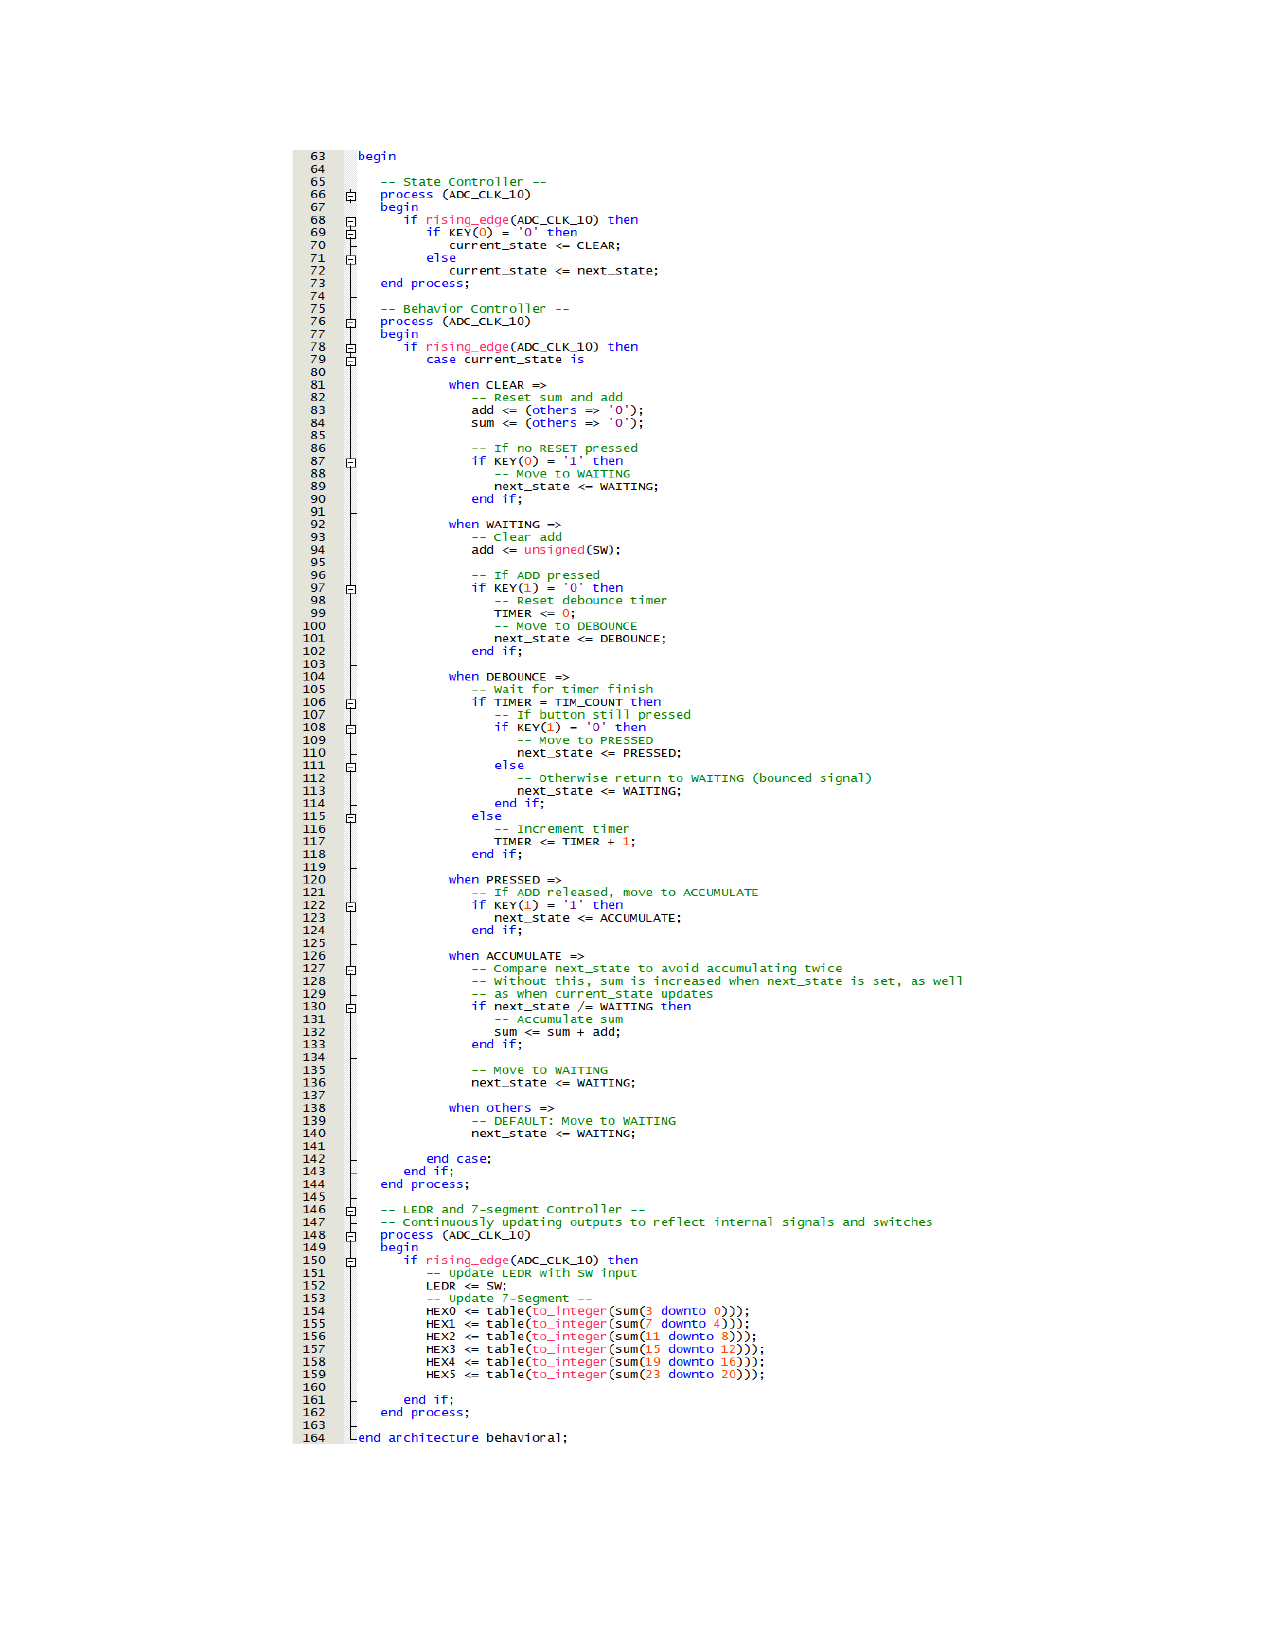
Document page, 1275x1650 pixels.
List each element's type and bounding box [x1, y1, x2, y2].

picture [292, 150, 983, 1444]
